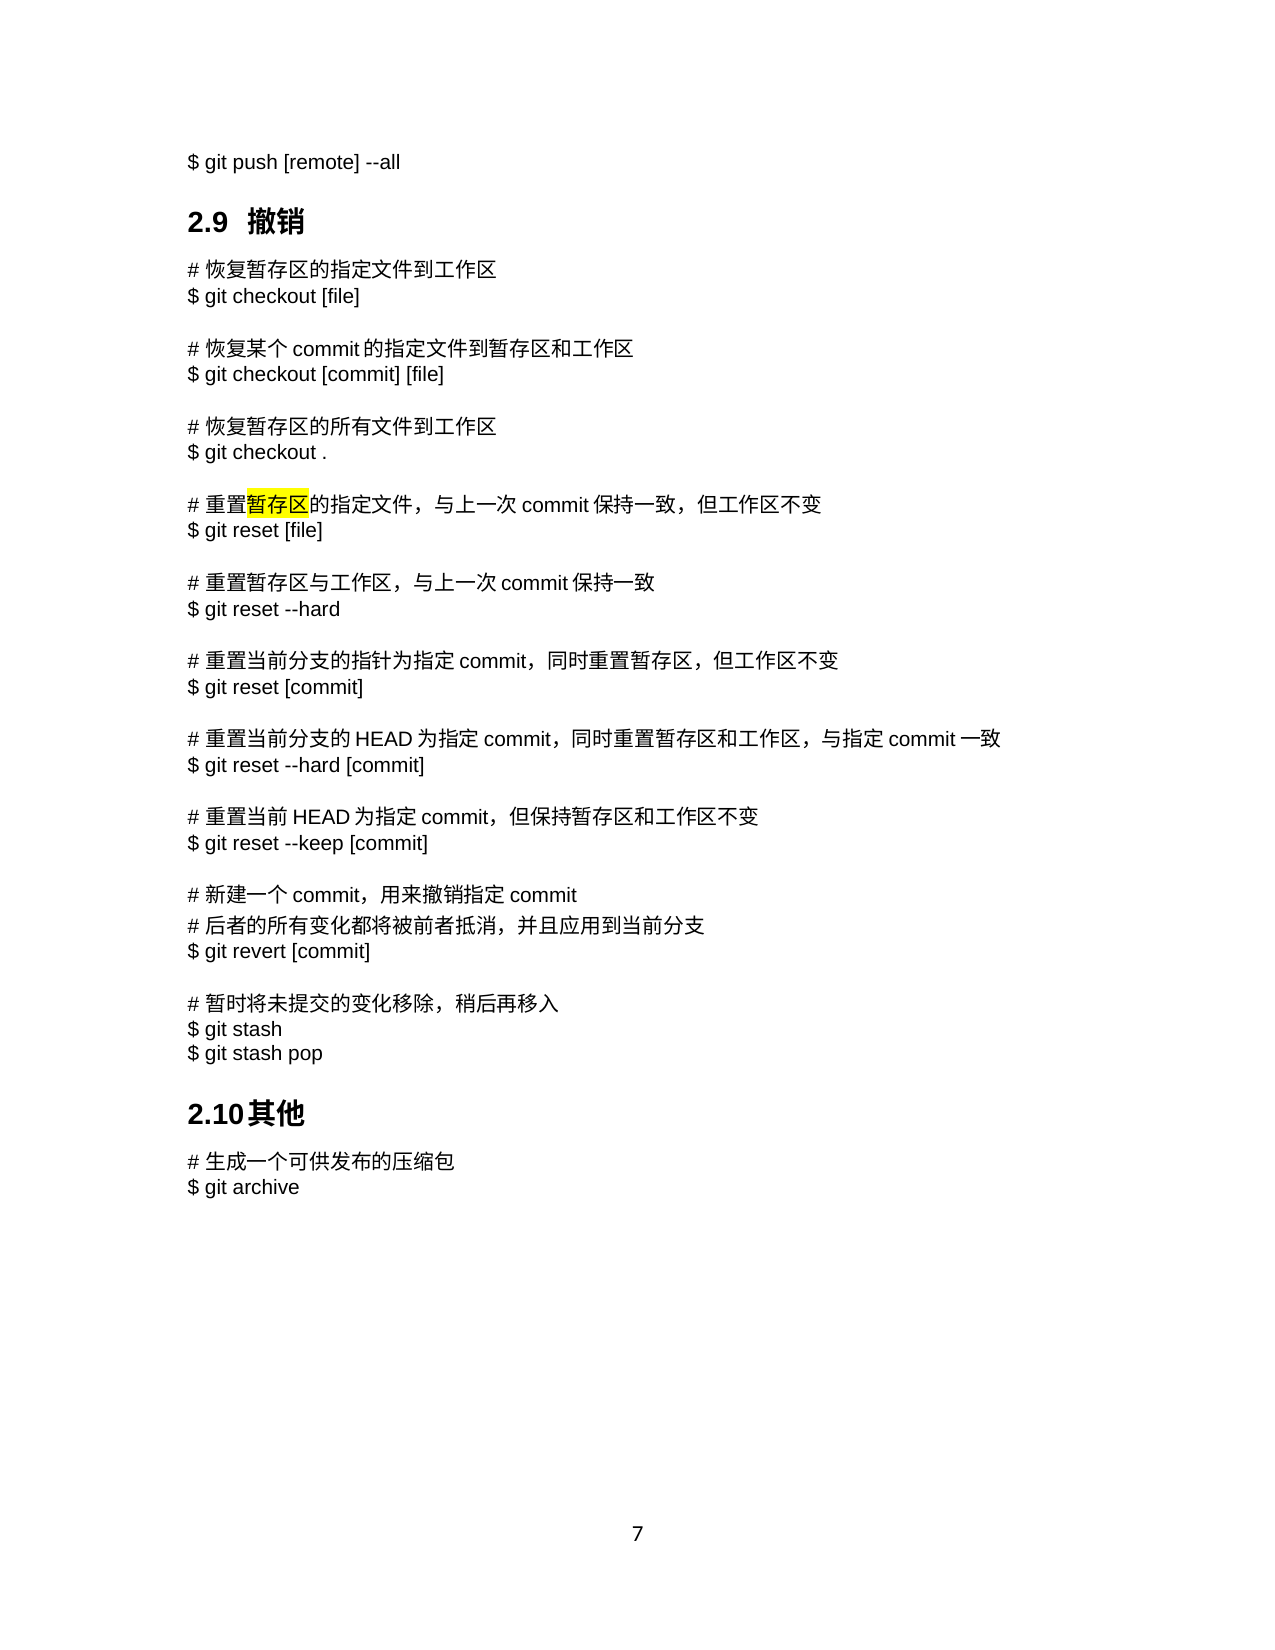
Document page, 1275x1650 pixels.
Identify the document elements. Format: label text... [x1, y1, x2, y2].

text $ git reset [file] [187, 518, 1087, 542]
text $ git reset [commit] [187, 674, 1087, 698]
text # 重置暂存区的指定文件，与上一次commit保持一致，但工作区不变 [309, 488, 1087, 518]
text # 重置当前分支的HEAD为指定commit，同时重置暂存区和工作区，与指定commit一致 [187, 722, 1087, 753]
text # 新建一个commit，用来撤销指定commit [187, 879, 1087, 909]
text $ git reset --hard [187, 596, 1087, 620]
text # 恢复暂存区的所有文件到工作区 [187, 410, 1087, 440]
text $ git reset --hard [commit] [187, 753, 1087, 777]
subtitle 撤销 [187, 199, 1087, 241]
text $ git stash [187, 1017, 1087, 1041]
text # 暂时将未提交的变化移除，稍后再移入 [187, 987, 1087, 1017]
text $ git push [remote] --all [187, 150, 1087, 174]
text # 恢复某个commit的指定文件到暂存区和工作区 [187, 332, 1087, 362]
text $ git checkout [commit] [file] [187, 362, 1087, 386]
text # 恢复暂存区的指定文件到工作区 [187, 254, 1087, 284]
text # 重置当前分支的指针为指定commit，同时重置暂存区，但工作区不变 [187, 644, 1087, 674]
text $ git revert [commit] [187, 939, 1087, 963]
text $ git stash pop [187, 1041, 1087, 1065]
text # 重置当前HEAD为指定commit，但保持暂存区和工作区不变 [187, 801, 1087, 831]
text # 生成一个可供发布的压缩包 [187, 1145, 1087, 1175]
text # 重置暂存区与工作区，与上一次commit保持一致 [187, 566, 1087, 596]
text # 后者的所有变化都将被前者抵消，并且应用到当前分支 [187, 909, 1087, 939]
text $ git archive [187, 1175, 1087, 1199]
text $ git checkout [file] [187, 284, 1087, 308]
text $ git checkout . [187, 440, 1087, 464]
text $ git reset --keep [commit] [187, 831, 1087, 855]
subtitle 其他 [187, 1090, 1087, 1132]
